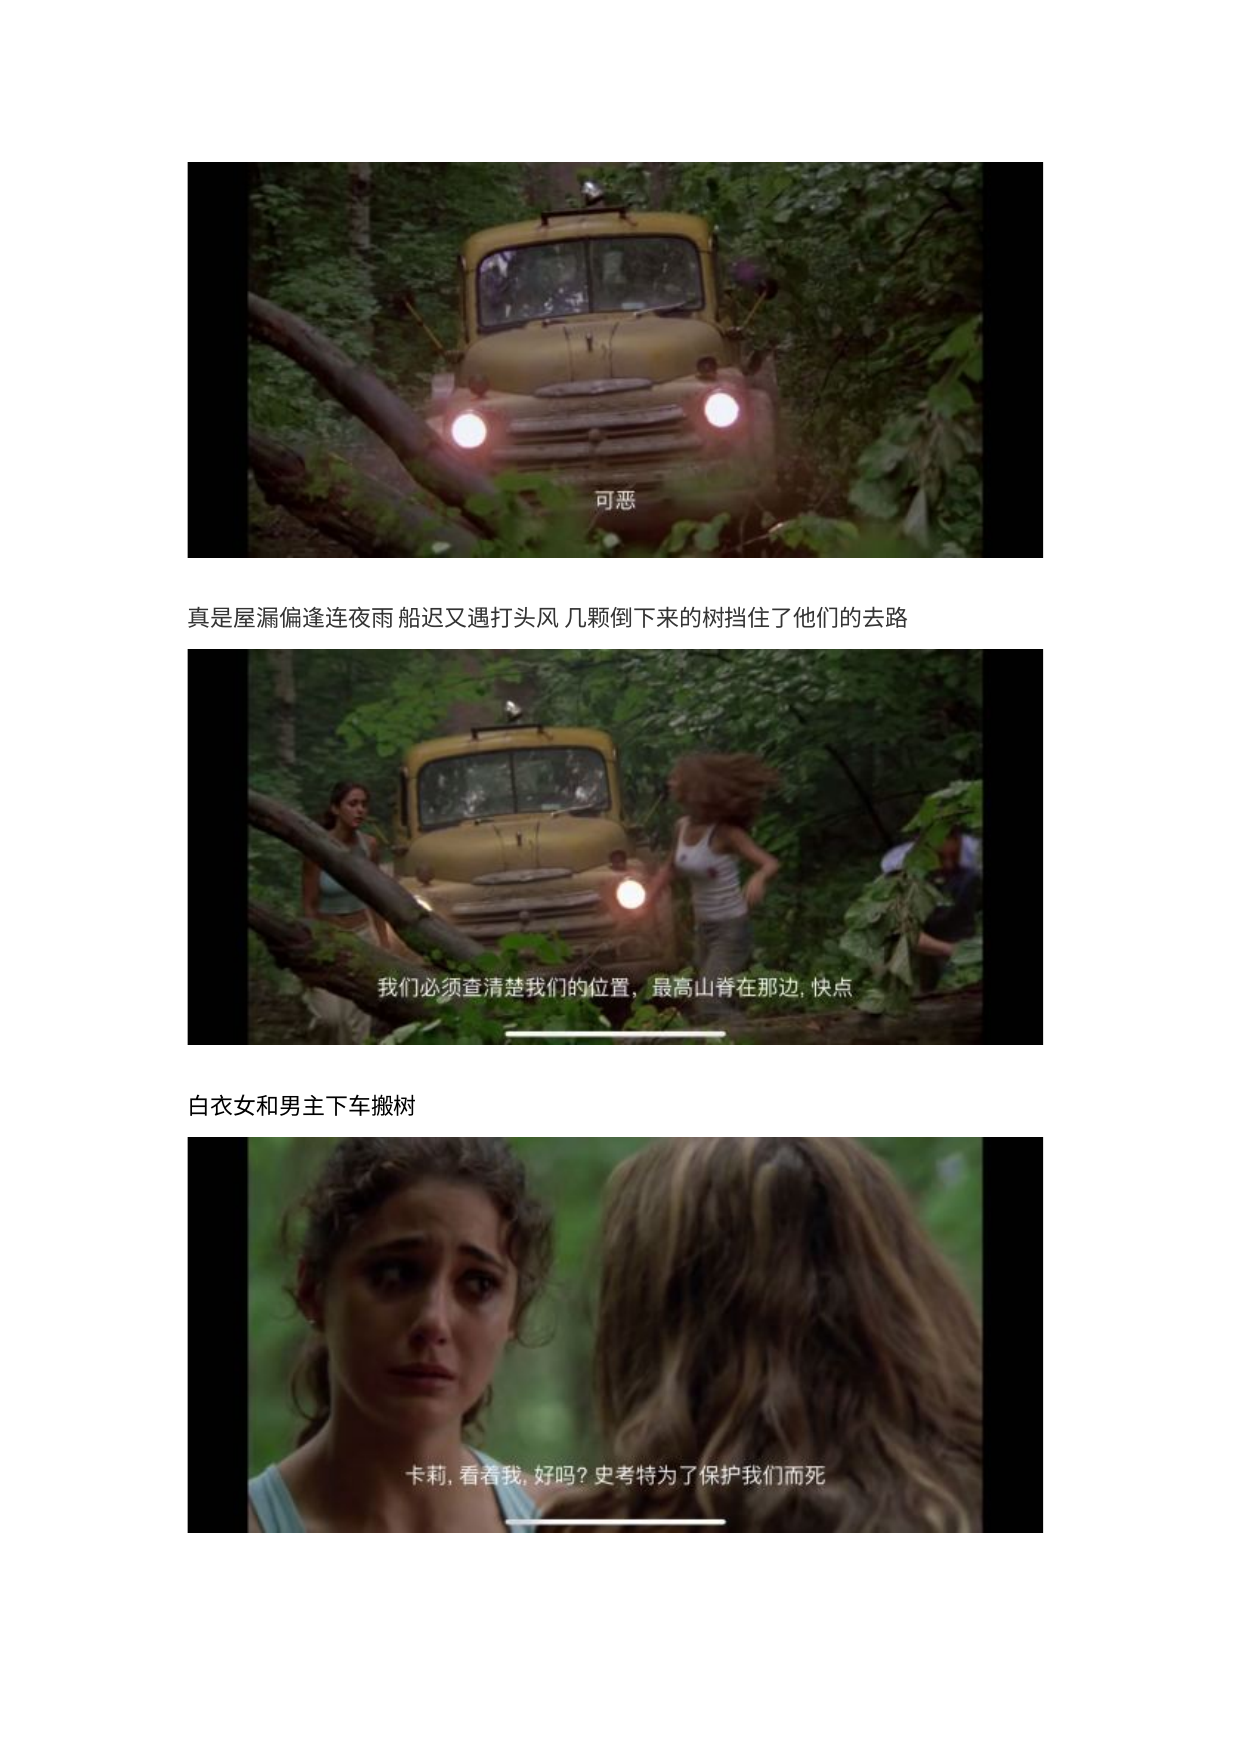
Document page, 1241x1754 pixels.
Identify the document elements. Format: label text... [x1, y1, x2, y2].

picture [187, 162, 1044, 558]
picture [187, 1137, 1044, 1533]
text 白衣女和男主下车搬树 [187, 1072, 1053, 1137]
text 真是屋漏偏逢连夜雨 船迟又遇打头风 几颗倒下来的树挡住了他们的去路 [187, 584, 1053, 649]
picture [187, 649, 1044, 1045]
